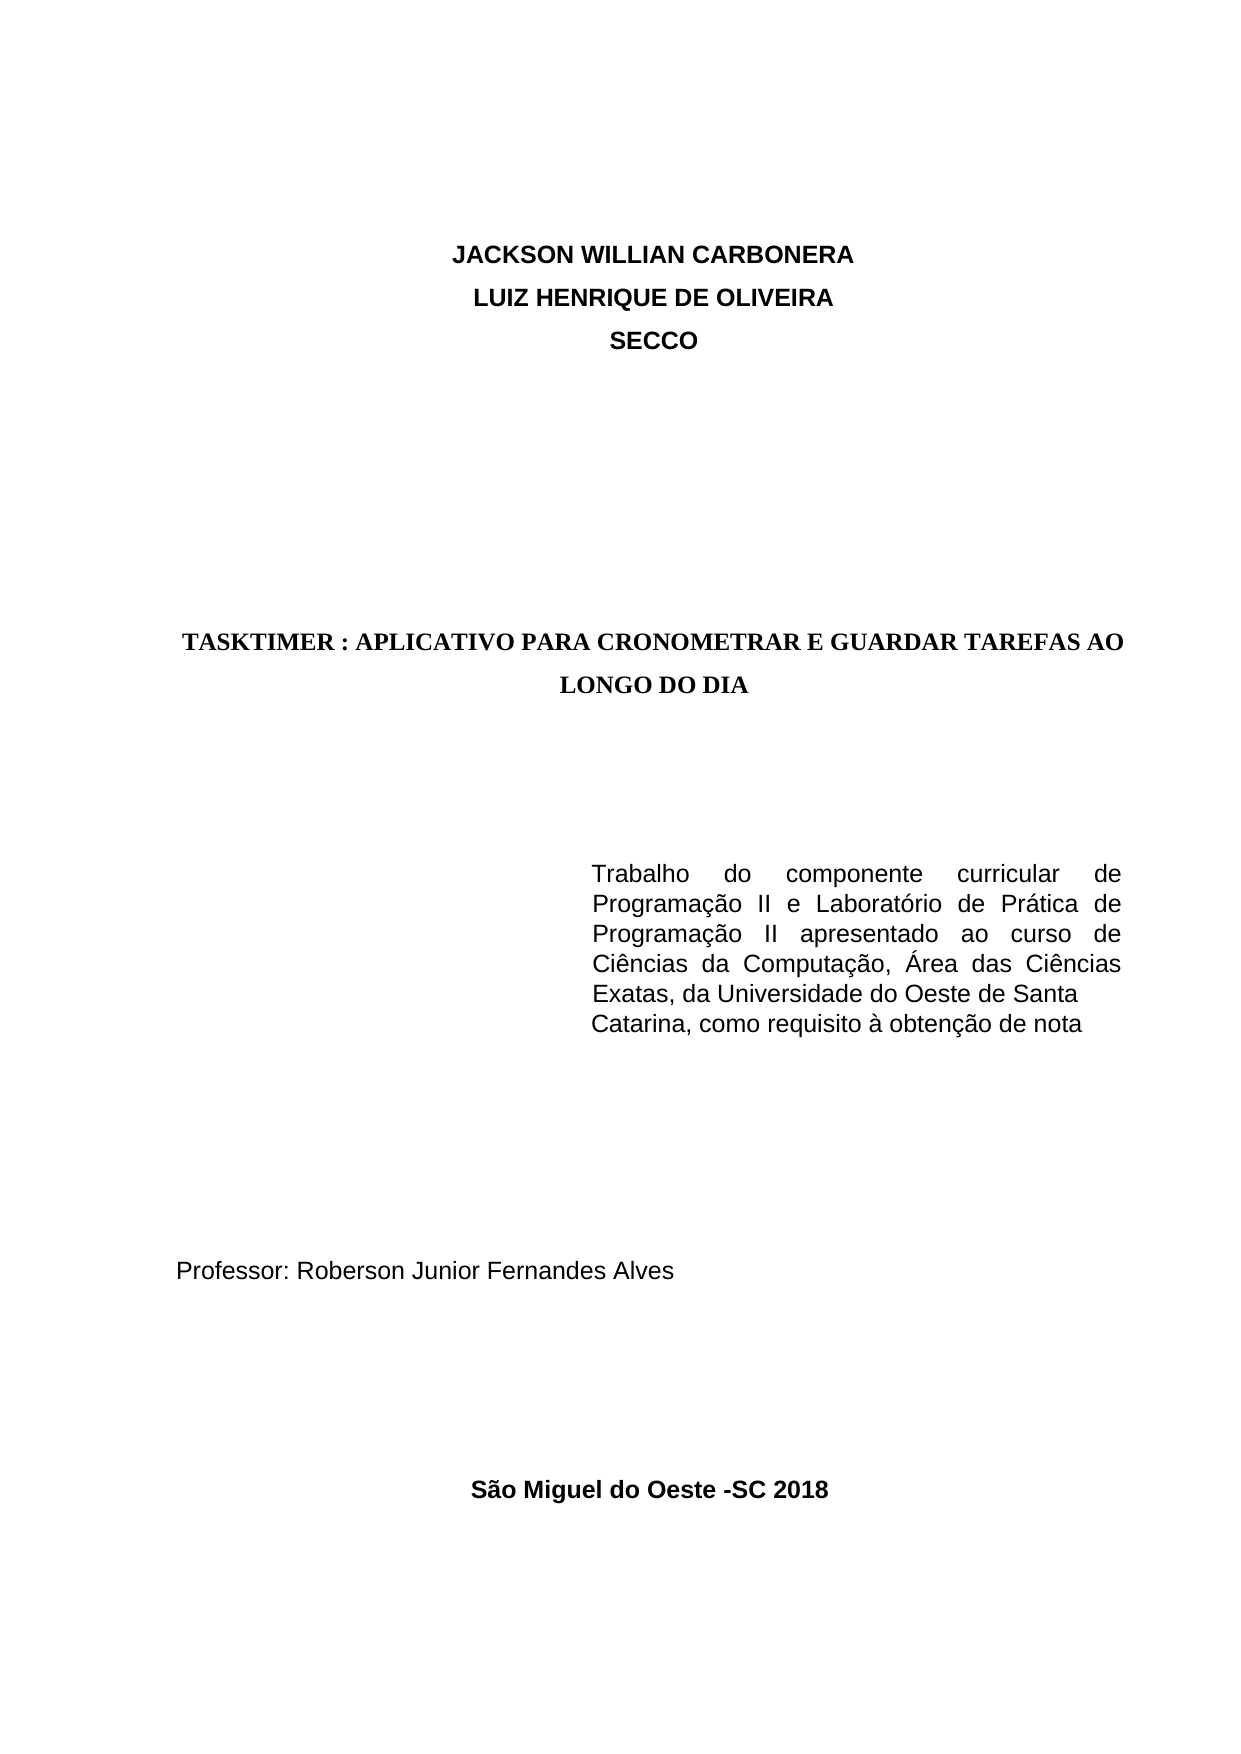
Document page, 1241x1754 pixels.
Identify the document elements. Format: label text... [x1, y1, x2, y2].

text Professor: Roberson Junior Fernandes Alves [176, 1256, 1109, 1284]
text Catarina, como requisito à obtenção de nota [177, 1009, 1083, 1038]
subtitle JACKSON WILLIAN CARBONERA LUIZ HENRIQUE DE OLIVEIRA SECCO [435, 240, 871, 354]
text Trabalho do componente curricular de Programação II e Laboratório de Prática de Programação II apresentado ao curso de Ciências da Computação, Área das Ciências Exatas, da Universidade do Oeste de Santa [591, 859, 1122, 1007]
text TASKTIMER : APLICATIVO PARA CRONOMETRAR E GUARDAR TAREFAS AO LONGO DO DIA [177, 627, 1129, 699]
text São Miguel do Oeste -SC 2018 [185, 1475, 1115, 1504]
